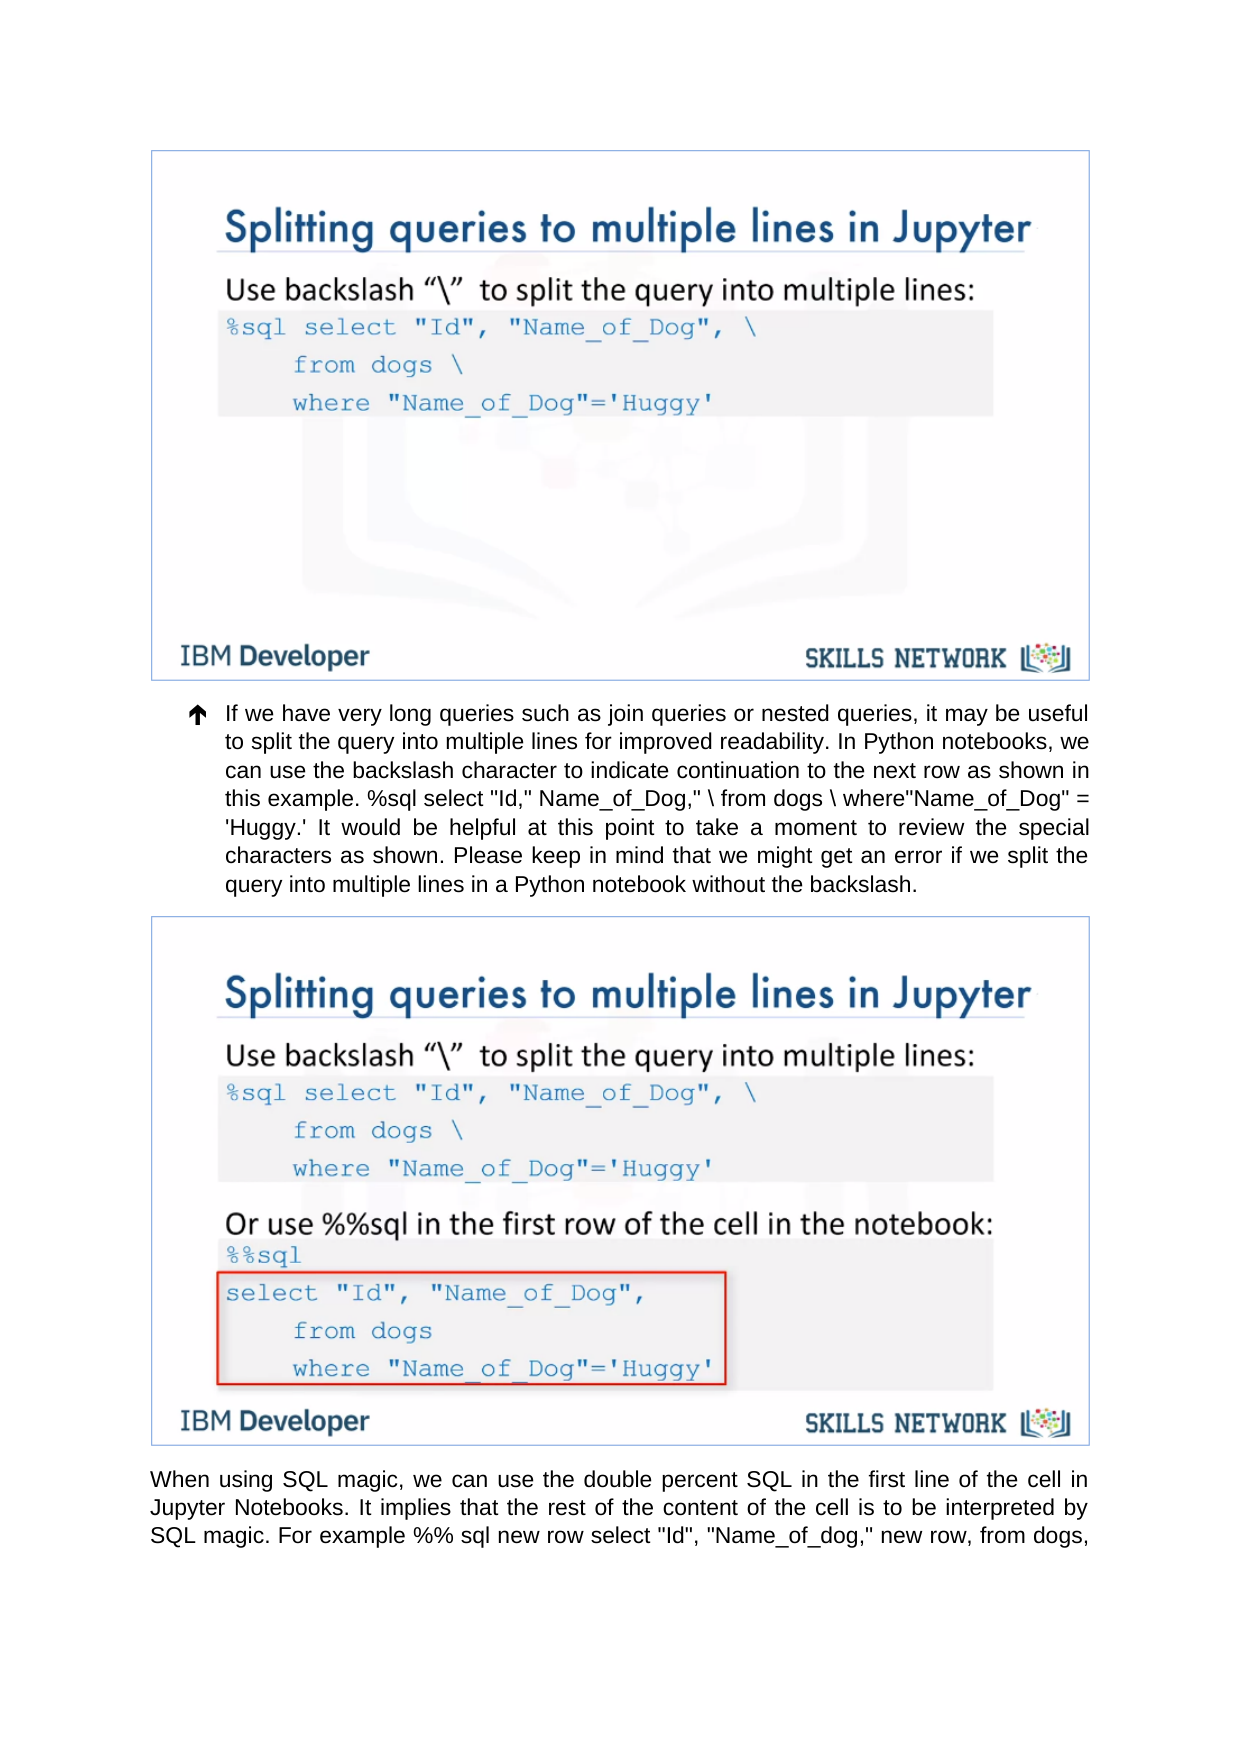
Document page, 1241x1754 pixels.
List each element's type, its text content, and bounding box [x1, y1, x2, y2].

list If we have very long queries such as join queries or nested queries, it may be useful to split the query into multiple lines for improved readability. In Python notebooks, we can use the backslash character to indicate continuation to the next row as shown in this example. %sql select "Id," Name_of_Dog," \ from dogs \ where"Name_of_Dog" = 'Huggy.' It would be helpful at this point to take a moment to review the special characters as shown. Please keep in mind that we might get an error if we split the query into multiple lines in a Python notebook without the backslash. [187, 700, 1090, 897]
picture [150, 915, 1091, 1447]
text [150, 1466, 1090, 1549]
picture [150, 150, 1091, 682]
